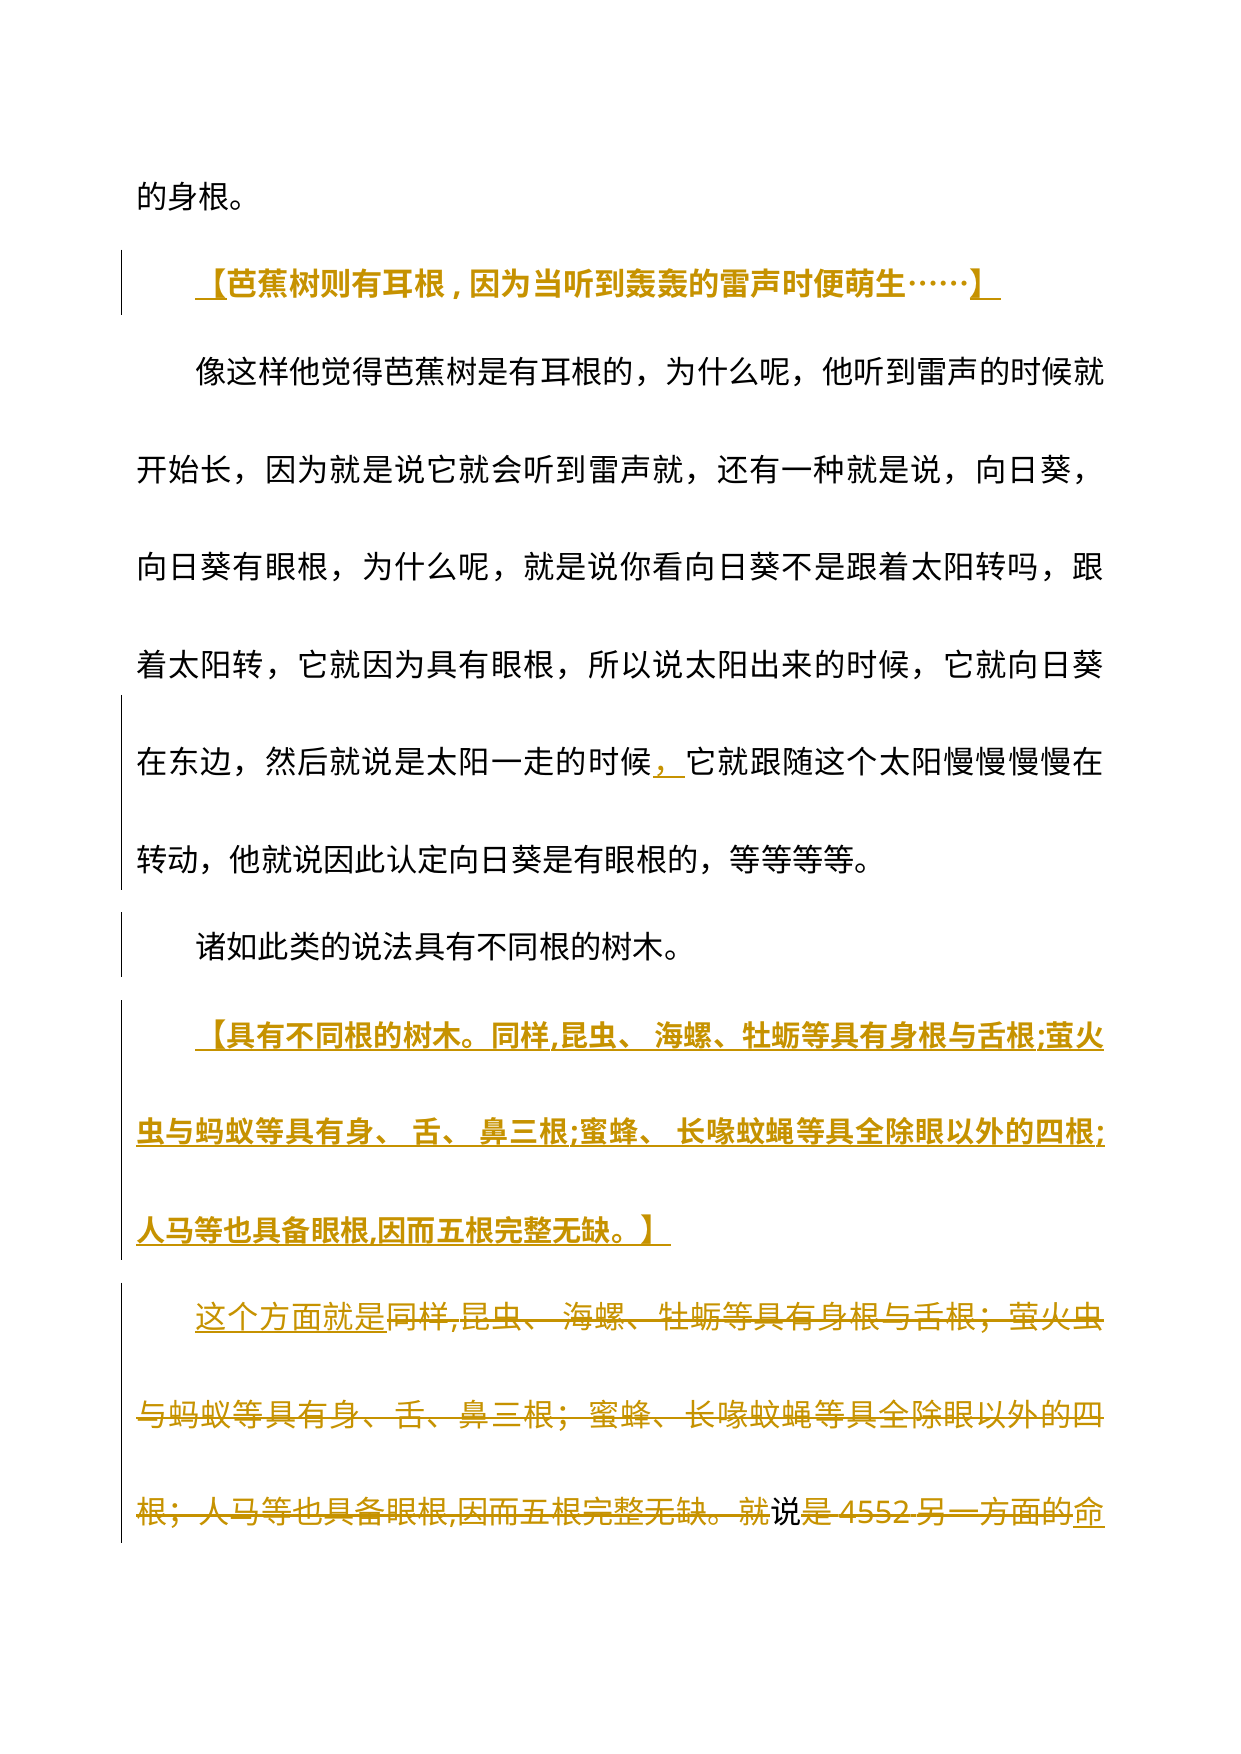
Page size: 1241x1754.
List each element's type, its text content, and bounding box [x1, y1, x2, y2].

text 芭蕉树则有耳根 , 因为当听到轰轰的雷声时便萌生…… [136, 249, 1104, 314]
text 说。 [136, 1419, 1104, 1543]
text 说。 [136, 1283, 1104, 1417]
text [136, 162, 1104, 227]
text 诸如此类的说法具有不同根的树木。 [136, 912, 1104, 977]
text 像这样他觉得芭蕉树是有耳根的，为什么呢，他听到雷声的时候就开始长，因为就是说它就会听到雷声就，还有一种就是说，向日葵，向日葵有眼根，为什么呢，就是说你看向日葵不是跟着太阳转吗，跟着太阳转，它就因为具有眼根，所以说太阳出来的时候，它就向日葵在东边，然后就说是太阳一走的时候它就跟随这个太阳慢慢慢慢在转动，他就说因此认定向日葵是有眼根的，等等等等。 [136, 337, 1104, 890]
